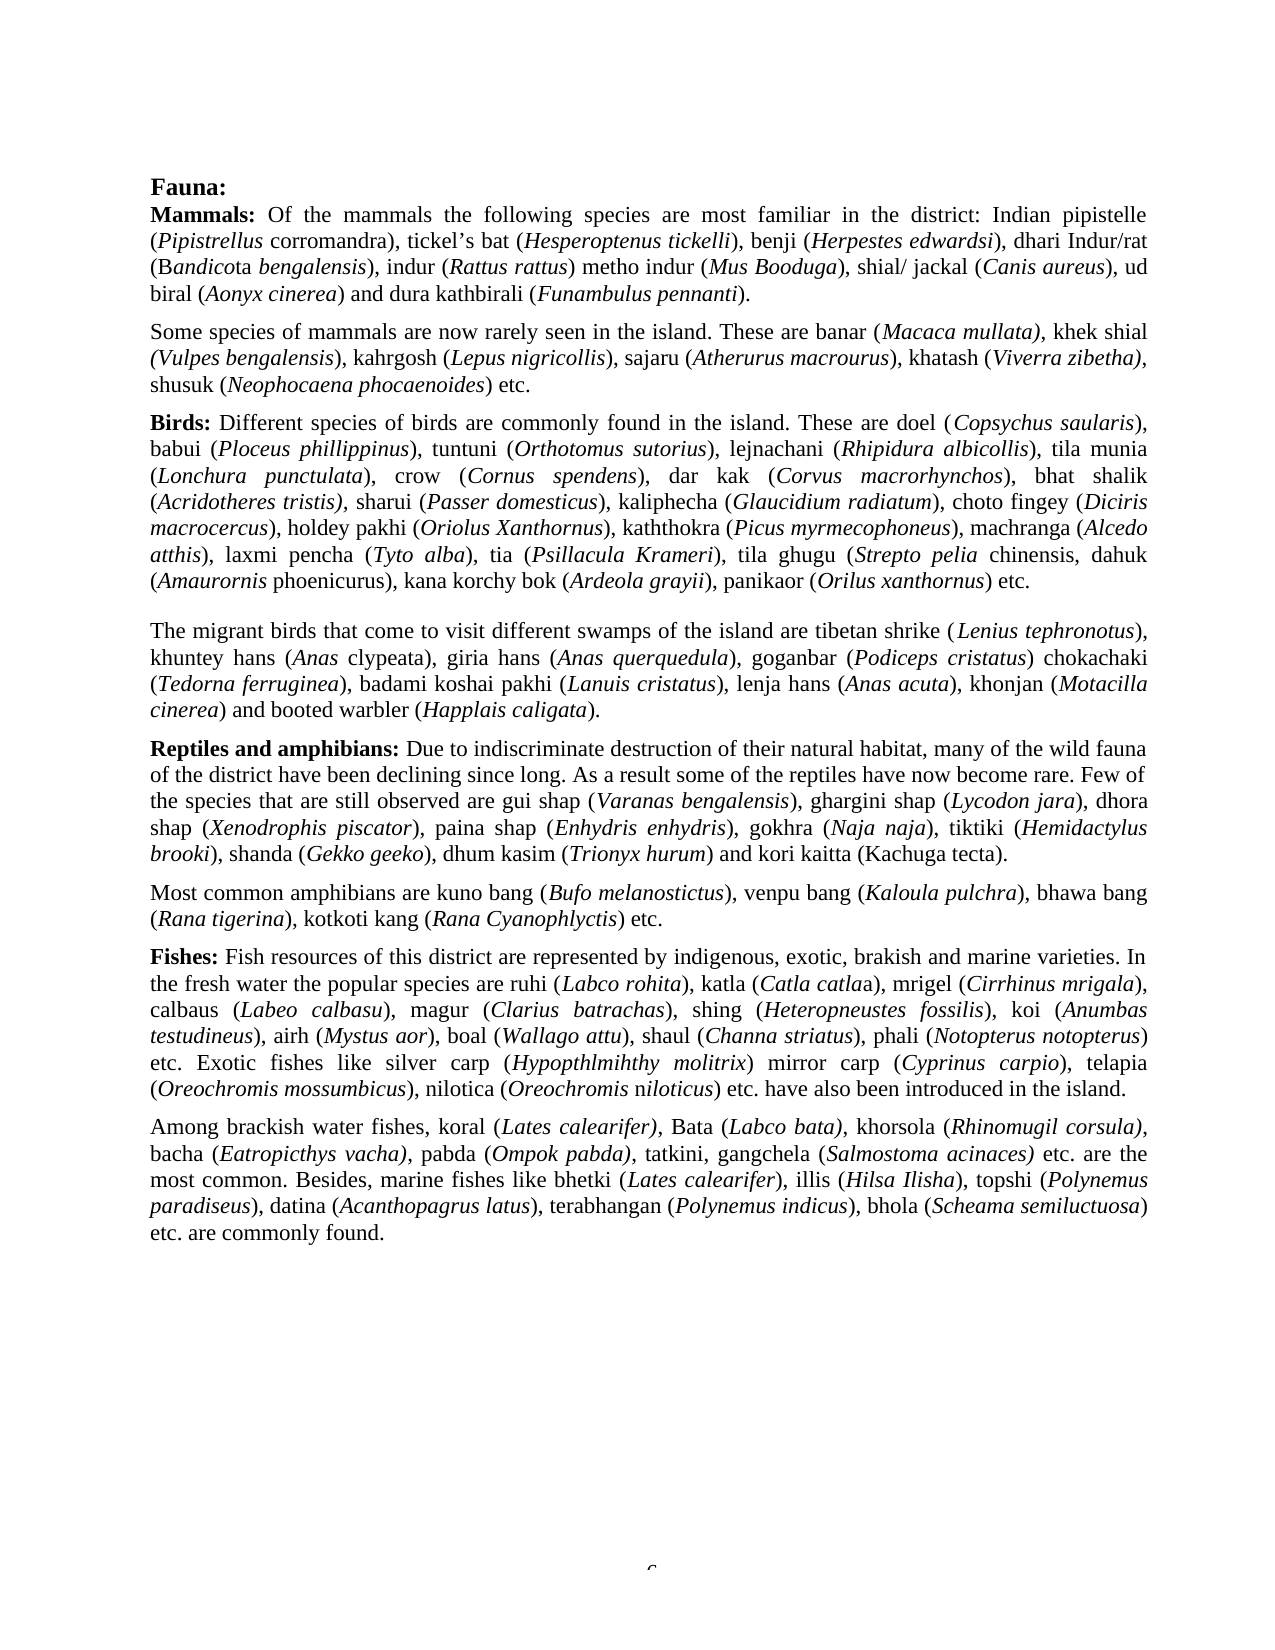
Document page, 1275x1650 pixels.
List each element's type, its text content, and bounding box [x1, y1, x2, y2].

text Fishes: Fish resources of this district are represented by indigenous, exotic, brakish and marine varieties. In the fresh water the popular species are ruhi (Labco rohita), katla (Catla catlaa), mrigel (Cirrhinus mrigala), calbaus (Labeo calbasu), magur (Clarius batrachas), shing (Heteropneustes fossilis), koi (Anumbas testudineus), airh (Mystus aor), boal (Wallago attu), shaul (Channa striatus), phali (Notopterus notopterus) etc. Exotic fishes like silver carp (Hypopthlmihthy molitrix) mirror carp (Cyprinus carpio), telapia (Oreochromis mossumbicus), nilotica (Oreochromis niloticus) etc. have also been introduced in the island. [150, 943, 1148, 1101]
text Reptiles and amphibians: Due to indiscriminate destruction of their natural habitat, many of the wild fauna of the district have been declining since long. As a result some of the reptiles have now become rare. Few of the species that are still observed are gui shap (Varanas bengalensis), ghargini shap (Lycodon jara), dhora shap (Xenodrophis piscator), paina shap (Enhydris enhydris), gokhra (Naja naja), tiktiki (Hemidactylus brooki), shanda (Gekko geeko), dhum kasim (Trionyx hurum) and kori kaitta (Kachuga tecta). [150, 735, 1148, 867]
text Fauna: [150, 172, 1171, 201]
text Some species of mammals are now rarely seen in the island. These are banar (Macaca mullata), khek shial (Vulpes bengalensis), kahrgosh (Lepus nigricollis), sajaru (Atherurus macrourus), khatash (Viverra zibetha), shusuk (Neophocaena phocaenoides) etc. [150, 318, 1148, 397]
text Mammals: Of the mammals the following species are most familiar in the district: Indian pipistelle (Pipistrellus corromandra), tickel’s bat (Hesperoptenus tickelli), benji (Herpestes edwardsi), dhari Indur/rat (Bandicota bengalensis), indur (Rattus rattus) metho indur (Mus Booduga), shial/ jackal (Canis aureus), ud biral (Aonyx cinerea) and dura kathbirali (Funambulus pennanti). [150, 201, 1148, 306]
text The migrant birds that come to visit different swamps of the island are tibetan shrike (Lenius tephronotus), khuntey hans (Anas clypeata), giria hans (Anas querquedula), goganbar (Podiceps cristatus) chokachaki (Tedorna ferruginea), badami koshai pakhi (Lanuis cristatus), lenja hans (Anas acuta), khonjan (Motacilla cinerea) and booted warbler (Happlais caligata). [150, 617, 1148, 723]
text Birds: Different species of birds are commonly found in the island. These are doel (Copsychus saularis), babui (Ploceus phillippinus), tuntuni (Orthotomus sutorius), lejnachani (Rhipidura albicollis), tila munia (Lonchura punctulata), crow (Cornus spendens), dar kak (Corvus macrorhynchos), bhat shalik (Acridotheres tristis), sharui (Passer domesticus), kaliphecha (Glaucidium radiatum), choto fingey (Diciris macrocercus), holdey pakhi (Oriolus Xanthornus), kaththokra (Picus myrmecophoneus), machranga (Alcedo atthis), laxmi pencha (Tyto alba), tia (Psillacula Krameri), tila ghugu (Strepto pelia chinensis, dahuk (Amaurornis phoenicurus), kana korchy bok (Ardeola grayii), panikaor (Orilus xanthornus) etc. [150, 409, 1148, 593]
text Among brackish water fishes, koral (Lates calearifer), Bata (Labco bata), khorsola (Rhinomugil corsula), bacha (Eatropicthys vacha), pabda (Ompok pabda), tatkini, gangchela (Salmostoma acinaces) etc. are the most common. Besides, marine fishes like bhetki (Lates calearifer), illis (Hilsa Ilisha), topshi (Polynemus paradiseus), datina (Acanthopagrus latus), terabhangan (Polynemus indicus), bhola (Scheama semiluctuosa) etc. are commonly found. [150, 1113, 1148, 1245]
text Most common amphibians are kuno bang (Bufo melanostictus), venpu bang (Kaloula pulchra), bhawa bang (Rana tigerina), kotkoti kang (Rana Cyanophlyctis) etc. [150, 878, 1148, 931]
